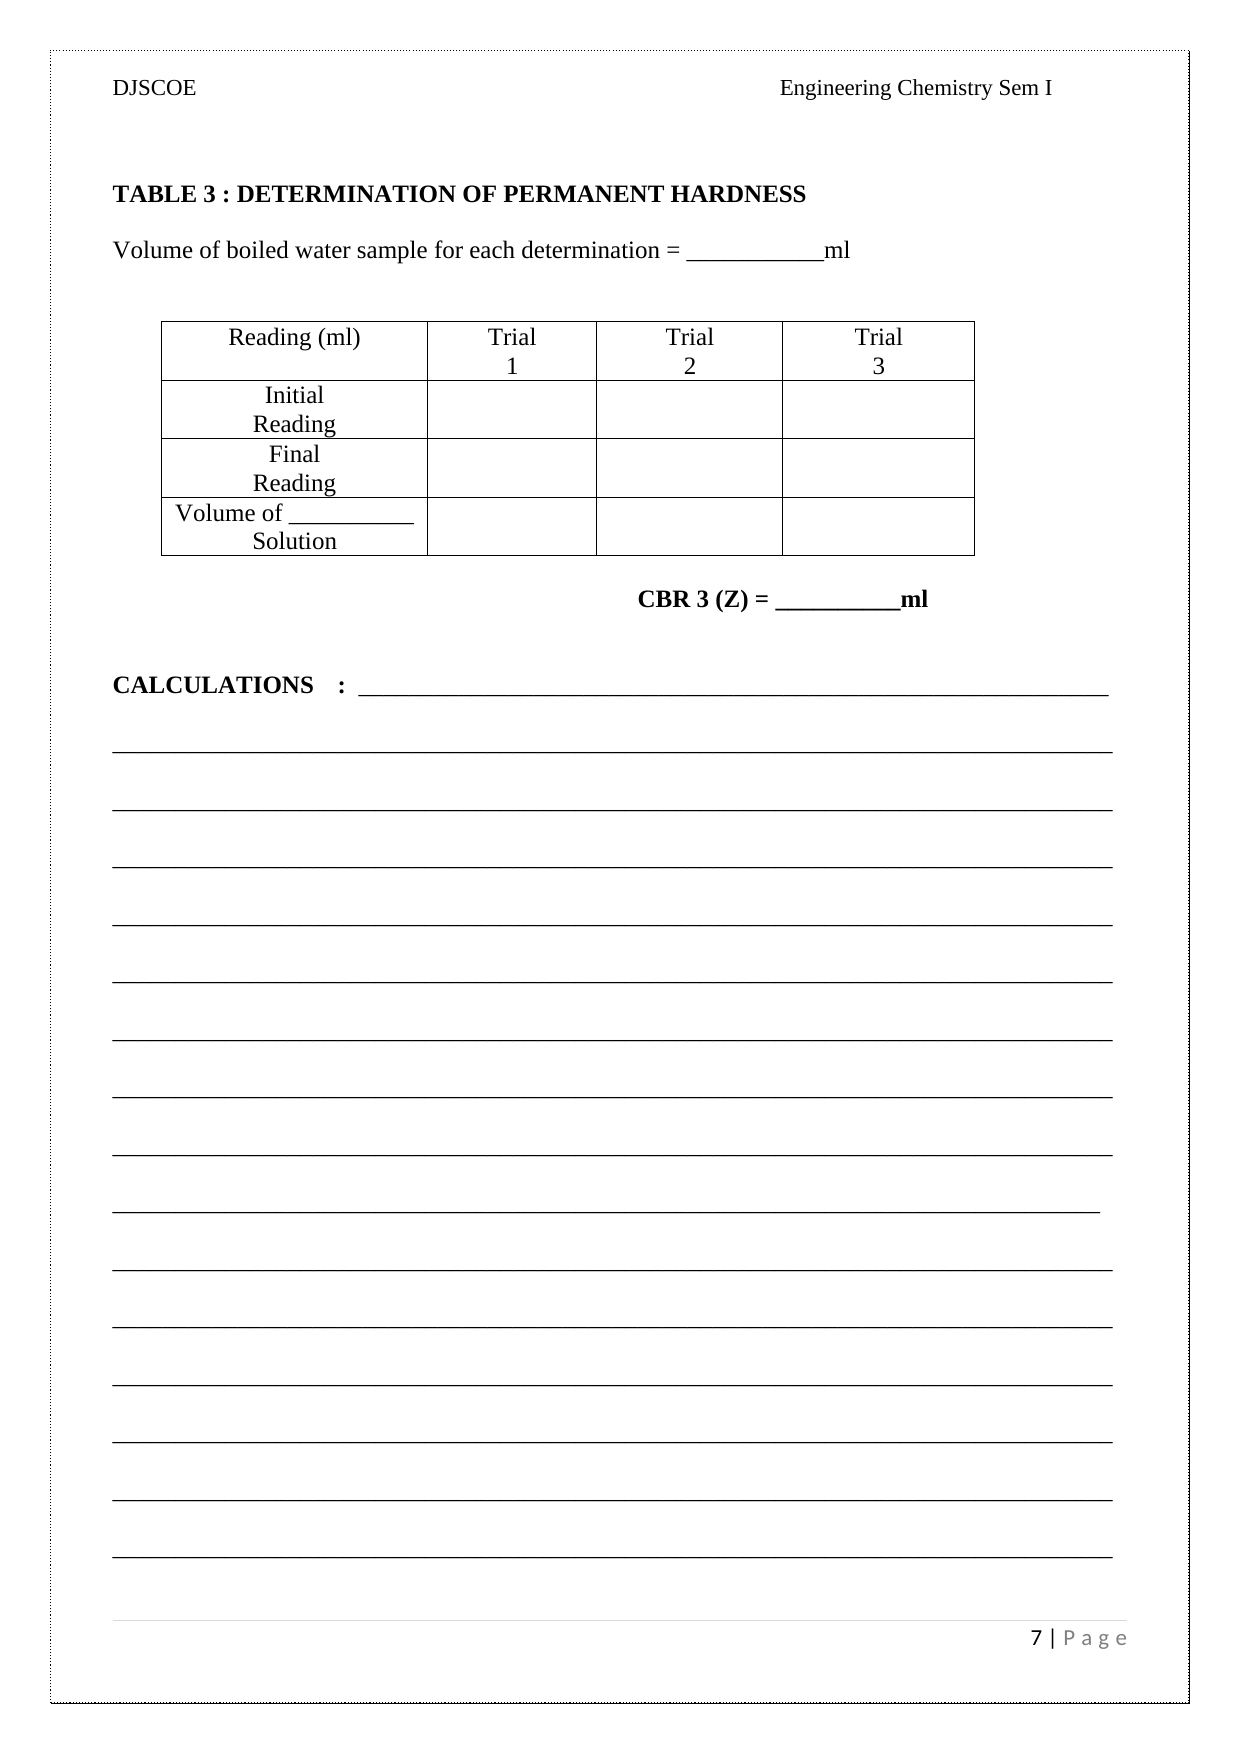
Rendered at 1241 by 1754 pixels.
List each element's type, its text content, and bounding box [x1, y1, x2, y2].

text ________________________________________________________________________________ [112, 727, 1127, 756]
text CALCULATIONS : ____________________________________________________________ [112, 671, 1127, 699]
text ________________________________________________________________________________ [112, 785, 1127, 813]
table_cell Initial Reading [162, 381, 427, 438]
text ________________________________________________________________________________ [112, 1072, 1127, 1101]
text ________________________________________________________________________________ [112, 900, 1127, 928]
table_cell [428, 381, 596, 438]
text ________________________________________________________________________________ [112, 1417, 1127, 1446]
text ________________________________________________________________________________ [112, 1302, 1127, 1331]
text ________________________________________________________________________________ [112, 1015, 1127, 1043]
table_cell [783, 439, 974, 497]
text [112, 1475, 1127, 1503]
text ________________________________________________________________________________ [112, 1245, 1127, 1273]
text ________________________________________________________________________________ [112, 842, 1127, 871]
table_cell [428, 498, 596, 555]
text Volume of boiled water sample for each determination = ___________ml [112, 236, 1127, 264]
text ________________________________________________________________________________ [112, 957, 1127, 986]
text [112, 1532, 1127, 1560]
text TABLE 3 : DETERMINATION OF PERMANENT HARDNESS [112, 179, 1127, 207]
table_cell Volume of __________ Solution [162, 498, 427, 555]
table_header Trial 2 [597, 322, 782, 379]
table_cell [783, 498, 974, 555]
text CBR 3 (Z) = __________ml [112, 584, 1127, 613]
table_header Reading (ml) [162, 322, 427, 379]
table_cell [783, 381, 974, 438]
table_header Trial 3 [783, 322, 974, 379]
text _______________________________________________________________________________ [112, 1187, 1127, 1216]
table_cell [597, 498, 782, 555]
table_cell [597, 439, 782, 497]
text ________________________________________________________________________________ [112, 1360, 1127, 1388]
table_cell Final Reading [162, 439, 427, 497]
table_header Trial 1 [428, 322, 596, 379]
table_cell [428, 439, 596, 497]
table_cell [597, 381, 782, 438]
text ________________________________________________________________________________ [112, 1130, 1127, 1158]
